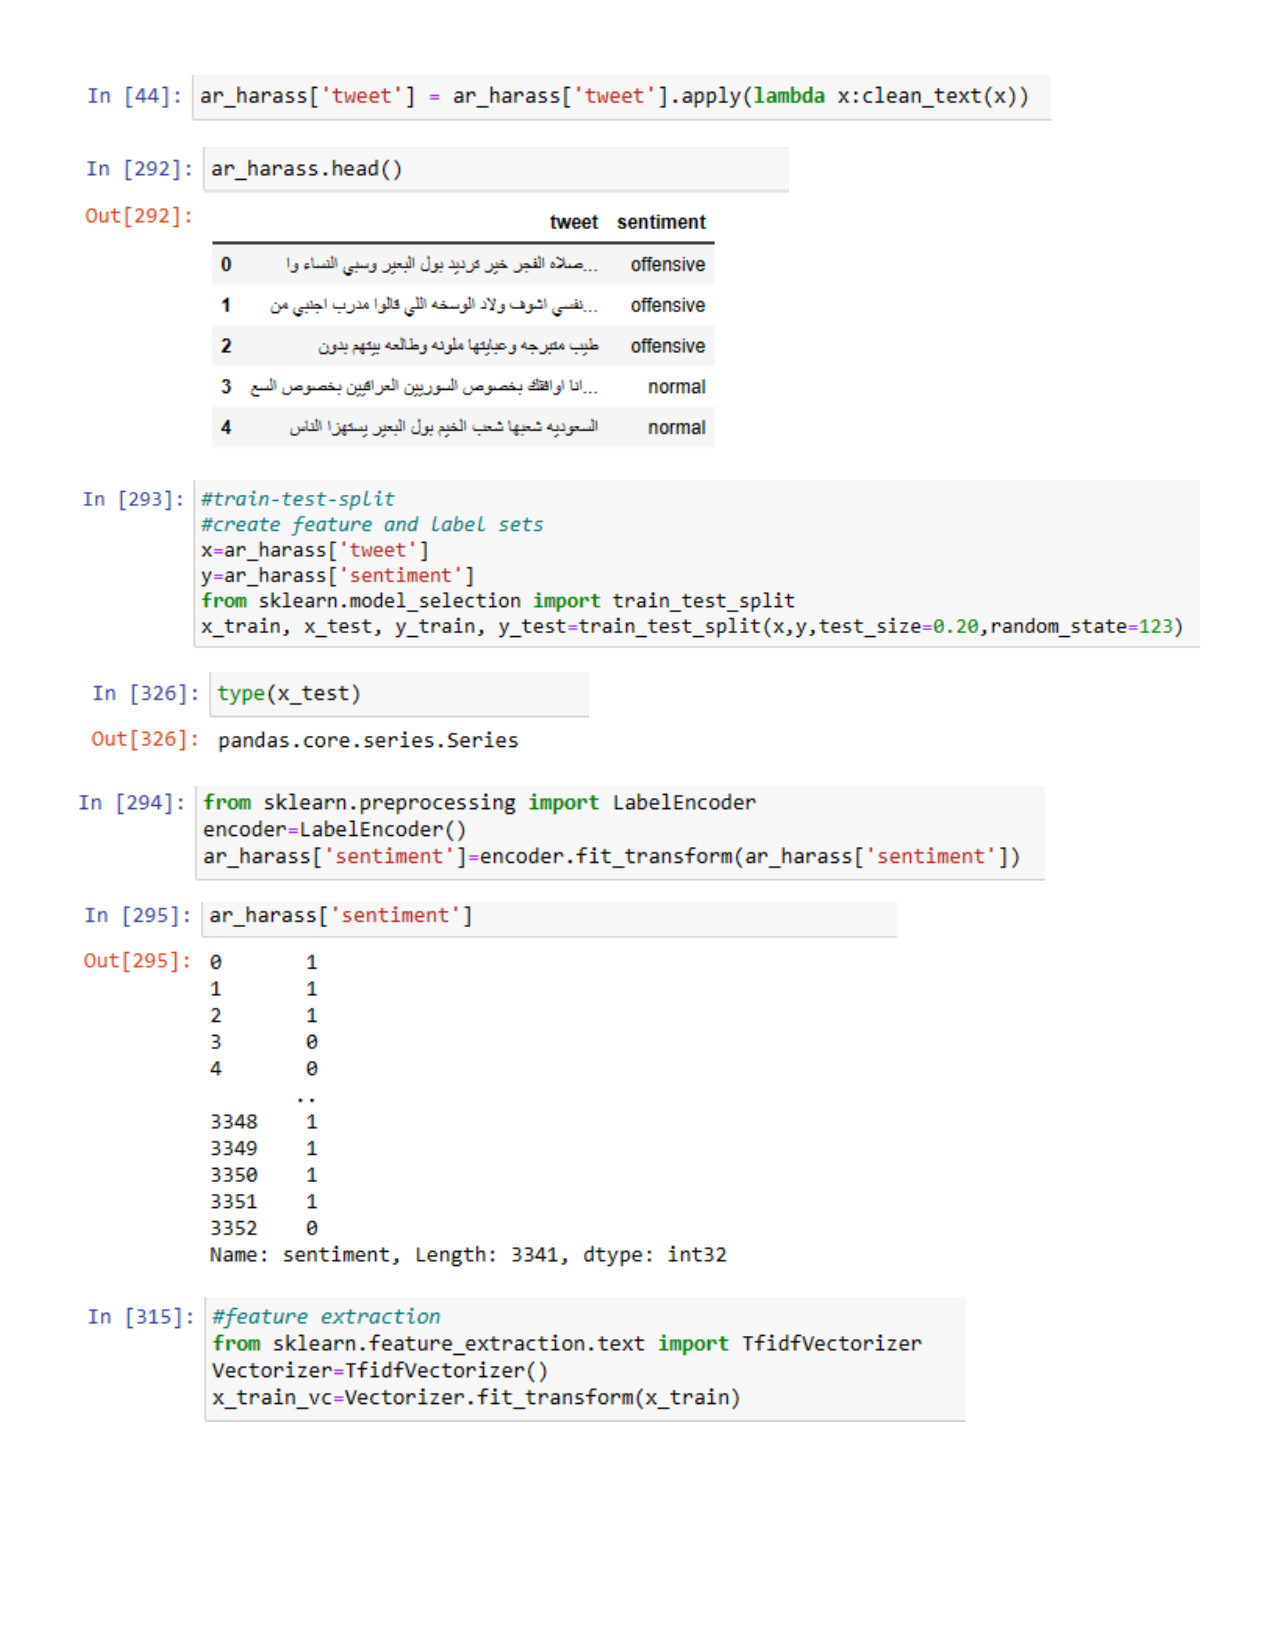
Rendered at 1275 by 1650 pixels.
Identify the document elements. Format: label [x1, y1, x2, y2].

picture [75, 786, 1046, 884]
picture [75, 902, 897, 1279]
picture [75, 480, 1200, 654]
picture [75, 1297, 966, 1422]
picture [75, 147, 789, 461]
picture [75, 75, 1052, 129]
picture [75, 672, 589, 768]
